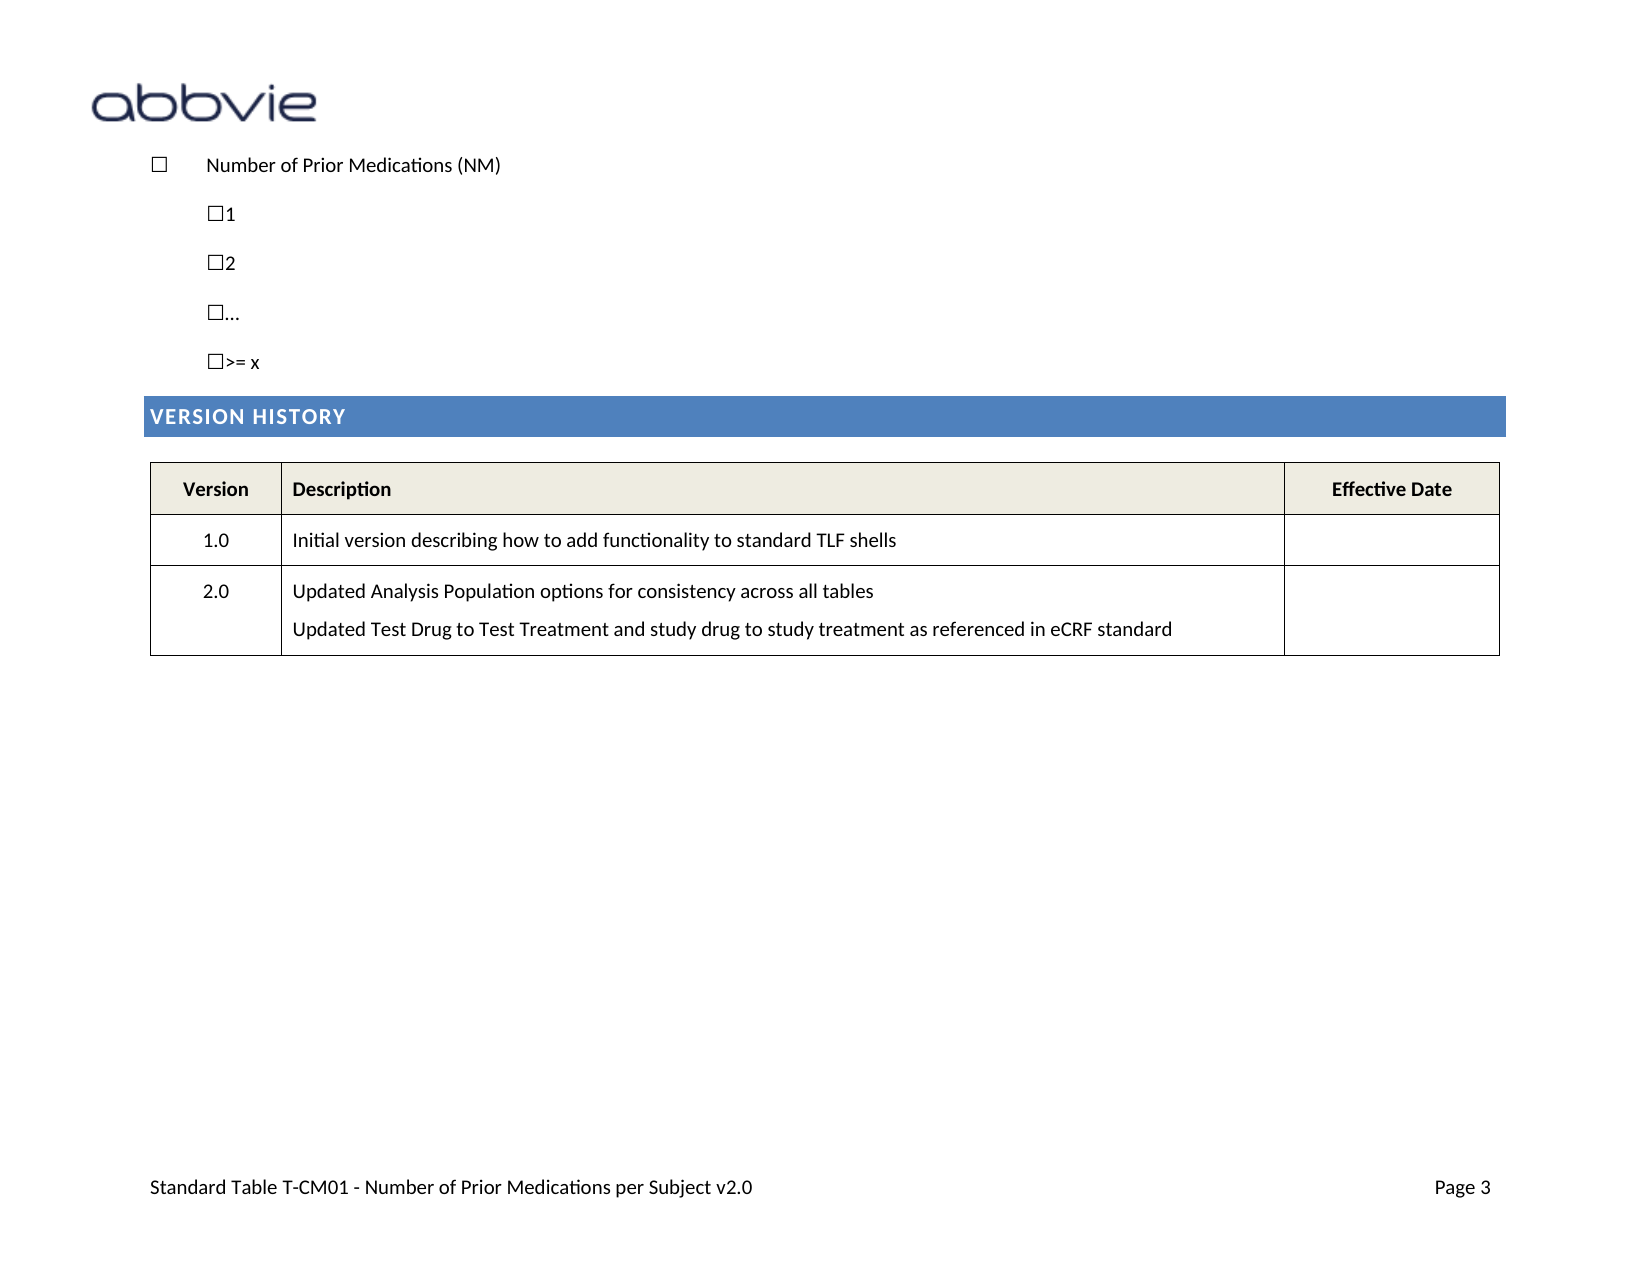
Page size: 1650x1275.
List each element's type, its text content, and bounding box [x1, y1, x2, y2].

picture [75, 75, 335, 139]
table_header Version [151, 463, 281, 514]
table_header Effective Date [1285, 463, 1499, 514]
text 2 [150, 248, 1500, 277]
table_cell 1.0 [151, 515, 281, 565]
table_cell Updated Analysis Population options for consistency across all tables Updated Test Drug to Test Treatment and study drug to study treatment as referenced in eCRF standard [282, 566, 1284, 654]
table_header Description [282, 463, 1284, 514]
text 1 [150, 199, 1500, 228]
subtitle Version History [150, 403, 1500, 431]
table_cell [1285, 566, 1499, 654]
table_cell Initial version describing how to add functionality to standard TLF shells [282, 515, 1284, 565]
text Number of Prior Medications (NM) [150, 150, 1500, 178]
table_cell 2.0 [151, 566, 281, 654]
text >= x [150, 347, 1500, 376]
table_cell [1285, 515, 1499, 565]
text … [150, 298, 1500, 326]
